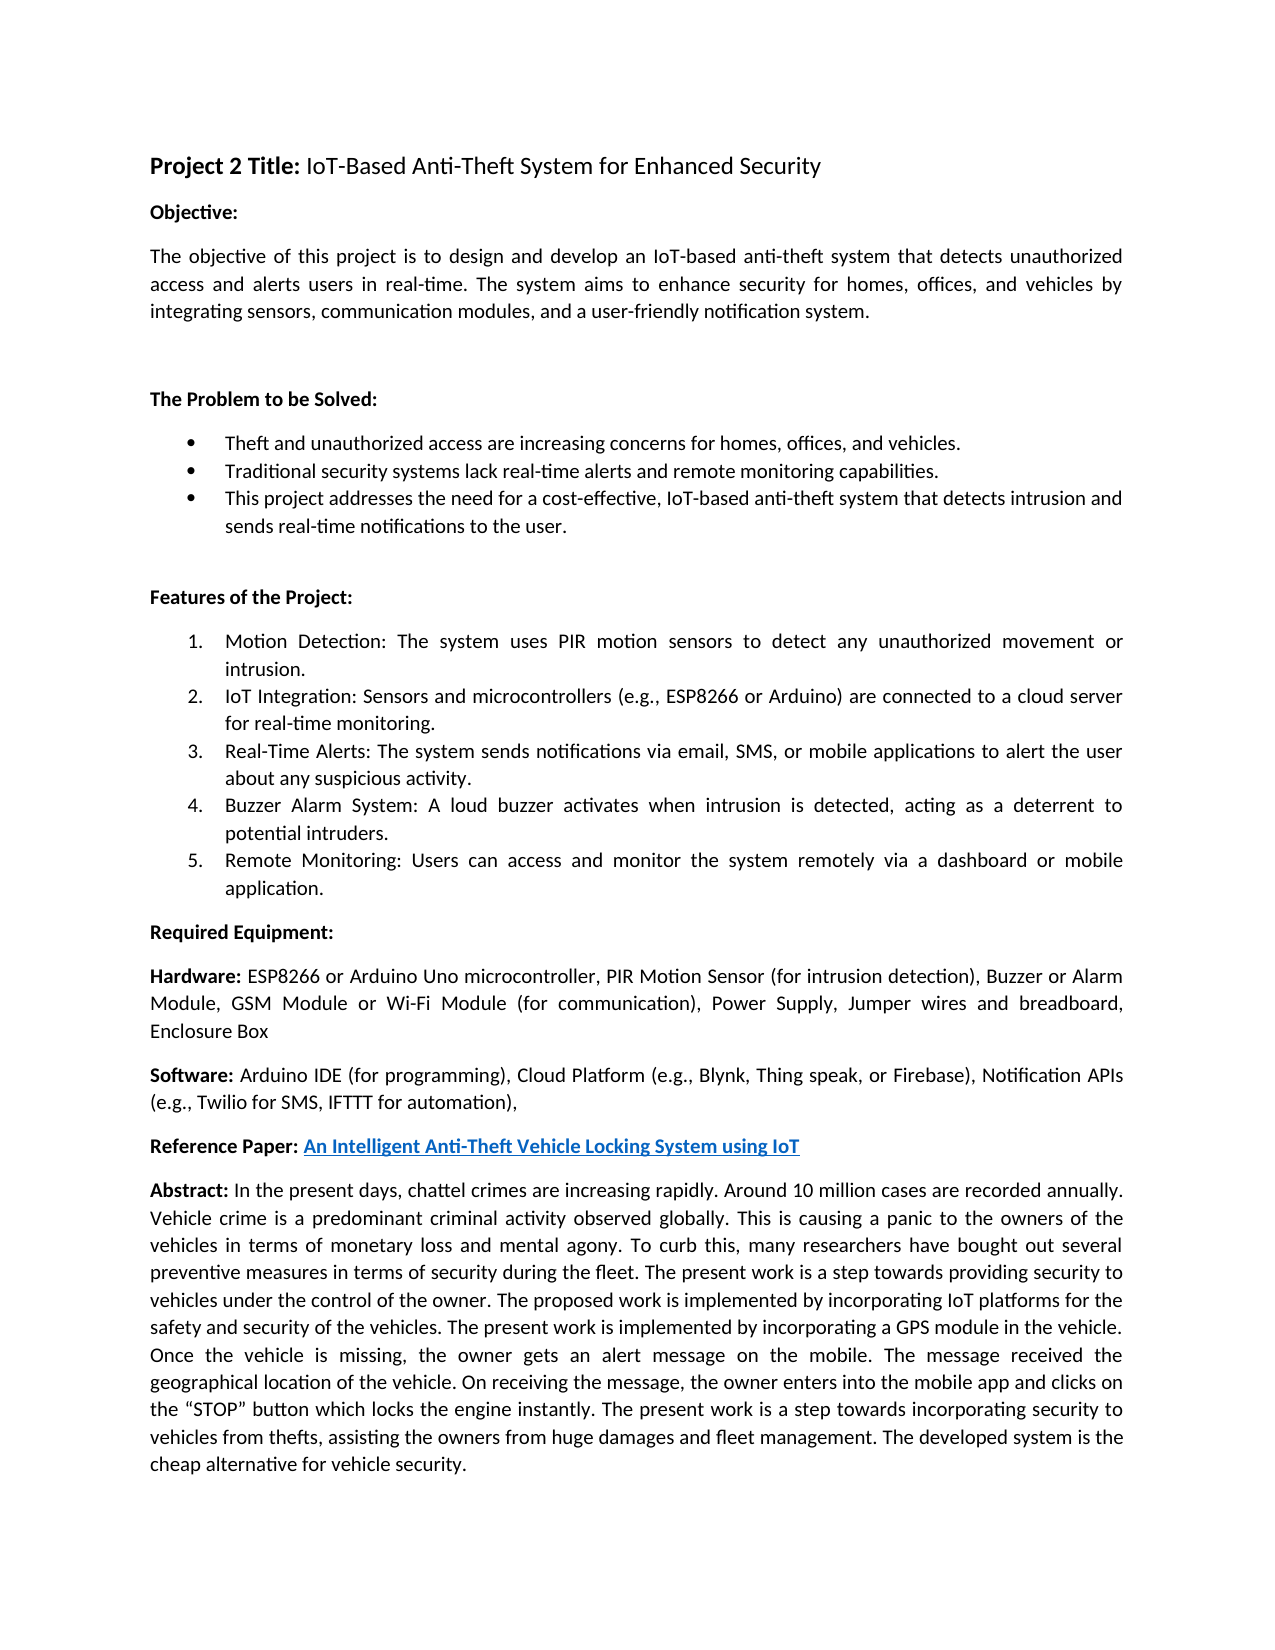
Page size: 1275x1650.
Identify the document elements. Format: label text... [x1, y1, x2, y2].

text Required Equipment: [150, 919, 1125, 944]
text The objective of this project is to design and develop an IoT-based anti-theft system that detects unauthorized access and alerts users in real-time. The system aims to enhance security for homes, offices, and vehicles by integrating sensors, communication modules, and a user-friendly notification system. [150, 244, 1125, 324]
list Theft and unauthorized access are increasing concerns for homes, offices, and vehicles. [187, 431, 1125, 456]
list This project addresses the need for a cost-effective, IoT-based anti-theft system that detects intrusion and sends real-time notifications to the user. [187, 485, 1125, 538]
text Software: Arduino IDE (for programming), Cloud Platform (e.g., Blynk, Thing speak, or Firebase), Notification APIs (e.g., Twilio for SMS, IFTTT for automation), [150, 1062, 1125, 1115]
list IoT Integration: Sensors and microcontrollers (e.g., ESP8266 or Arduino) are connected to a cloud server for real-time monitoring. [187, 683, 1125, 736]
list Buzzer Alarm System: A loud buzzer activates when intrusion is detected, acting as a deterrent to potential intruders. [187, 793, 1125, 846]
text Objective: [150, 199, 1125, 225]
list Motion Detection: The system uses PIR motion sensors to detect any unauthorized movement or intrusion. [187, 628, 1125, 681]
text Features of the Project: [150, 584, 1125, 610]
text The Problem to be Solved: [150, 387, 1125, 412]
list Traditional security systems lack real-time alerts and remote monitoring capabilities. [187, 458, 1125, 483]
text Hardware: ESP8266 or Arduino Uno microcontroller, PIR Motion Sensor (for intrusion detection), Buzzer or Alarm Module, GSM Module or Wi-Fi Module (for communication), Power Supply, Jumper wires and breadboard, Enclosure Box [150, 963, 1125, 1043]
text Project 2 Title: IoT-Based Anti-Theft System for Enhanced Security [150, 150, 1125, 181]
list Remote Monitoring: Users can access and monitor the system remotely via a dashboard or mobile application. [187, 847, 1125, 900]
text Abstract: In the present days, chattel crimes are increasing rapidly. Around 10 million cases are recorded annually. Vehicle crime is a predominant criminal activity observed globally. This is causing a panic to the owners of the vehicles in terms of monetary loss and mental agony. To curb this, many researchers have bought out several preventive measures in terms of security during the fleet. The present work is a step towards providing security to vehicles under the control of the owner. The proposed work is implemented by incorporating IoT platforms for the safety and security of the vehicles. The present work is implemented by incorporating a GPS module in the vehicle. Once the vehicle is missing, the owner gets an alert message on the mobile. The message received the geographical location of the vehicle. On receiving the message, the owner enters into the mobile app and clicks on the “STOP” button which locks the engine instantly. The present work is a step towards incorporating security to vehicles from thefts, assisting the owners from huge damages and fleet management. The developed system is the cheap alternative for vehicle security. [150, 1177, 1125, 1477]
text Reference Paper: An Intelligent Anti-Theft Vehicle Locking System using IoT [150, 1133, 1125, 1159]
list Real-Time Alerts: The system sends notifications via email, SMS, or mobile applications to alert the user about any suspicious activity. [187, 738, 1125, 791]
